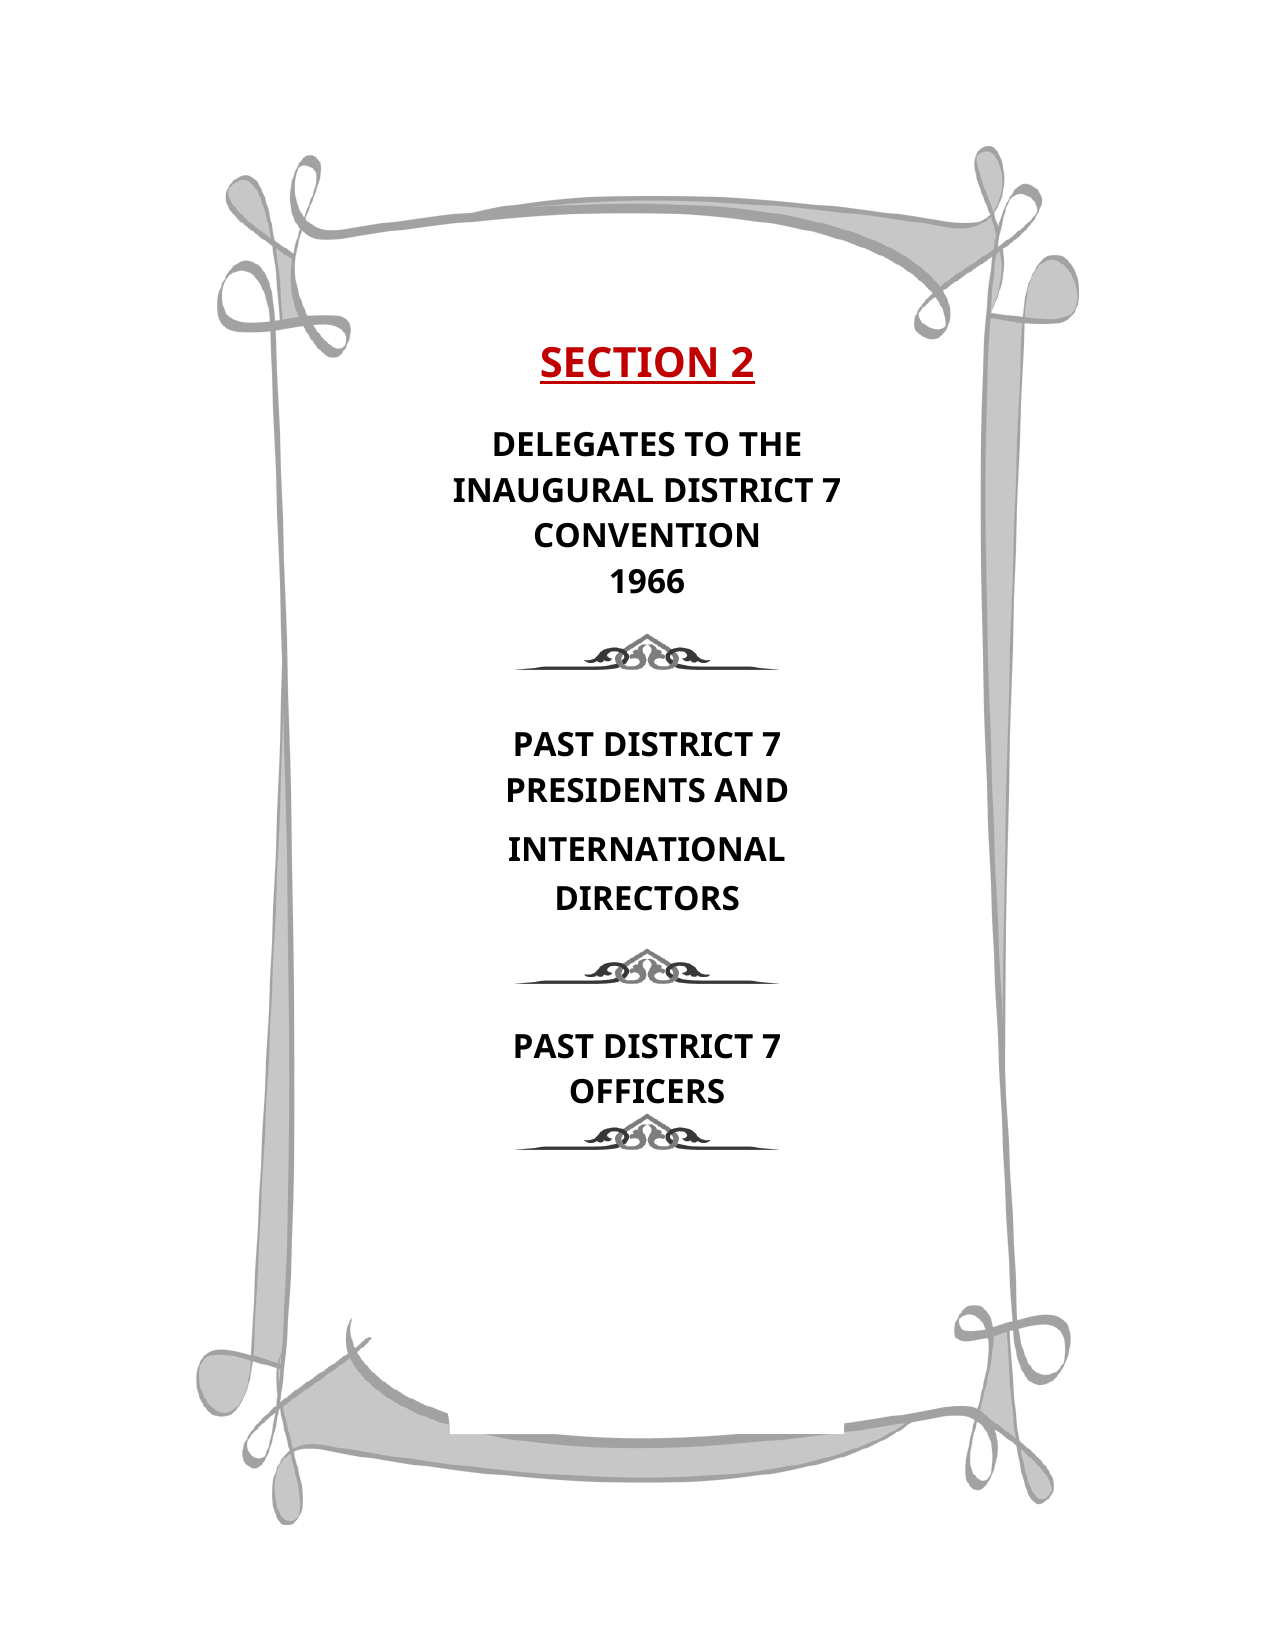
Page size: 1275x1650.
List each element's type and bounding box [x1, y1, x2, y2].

picture [513, 1113, 779, 1150]
picture [513, 948, 779, 984]
picture [513, 634, 779, 670]
